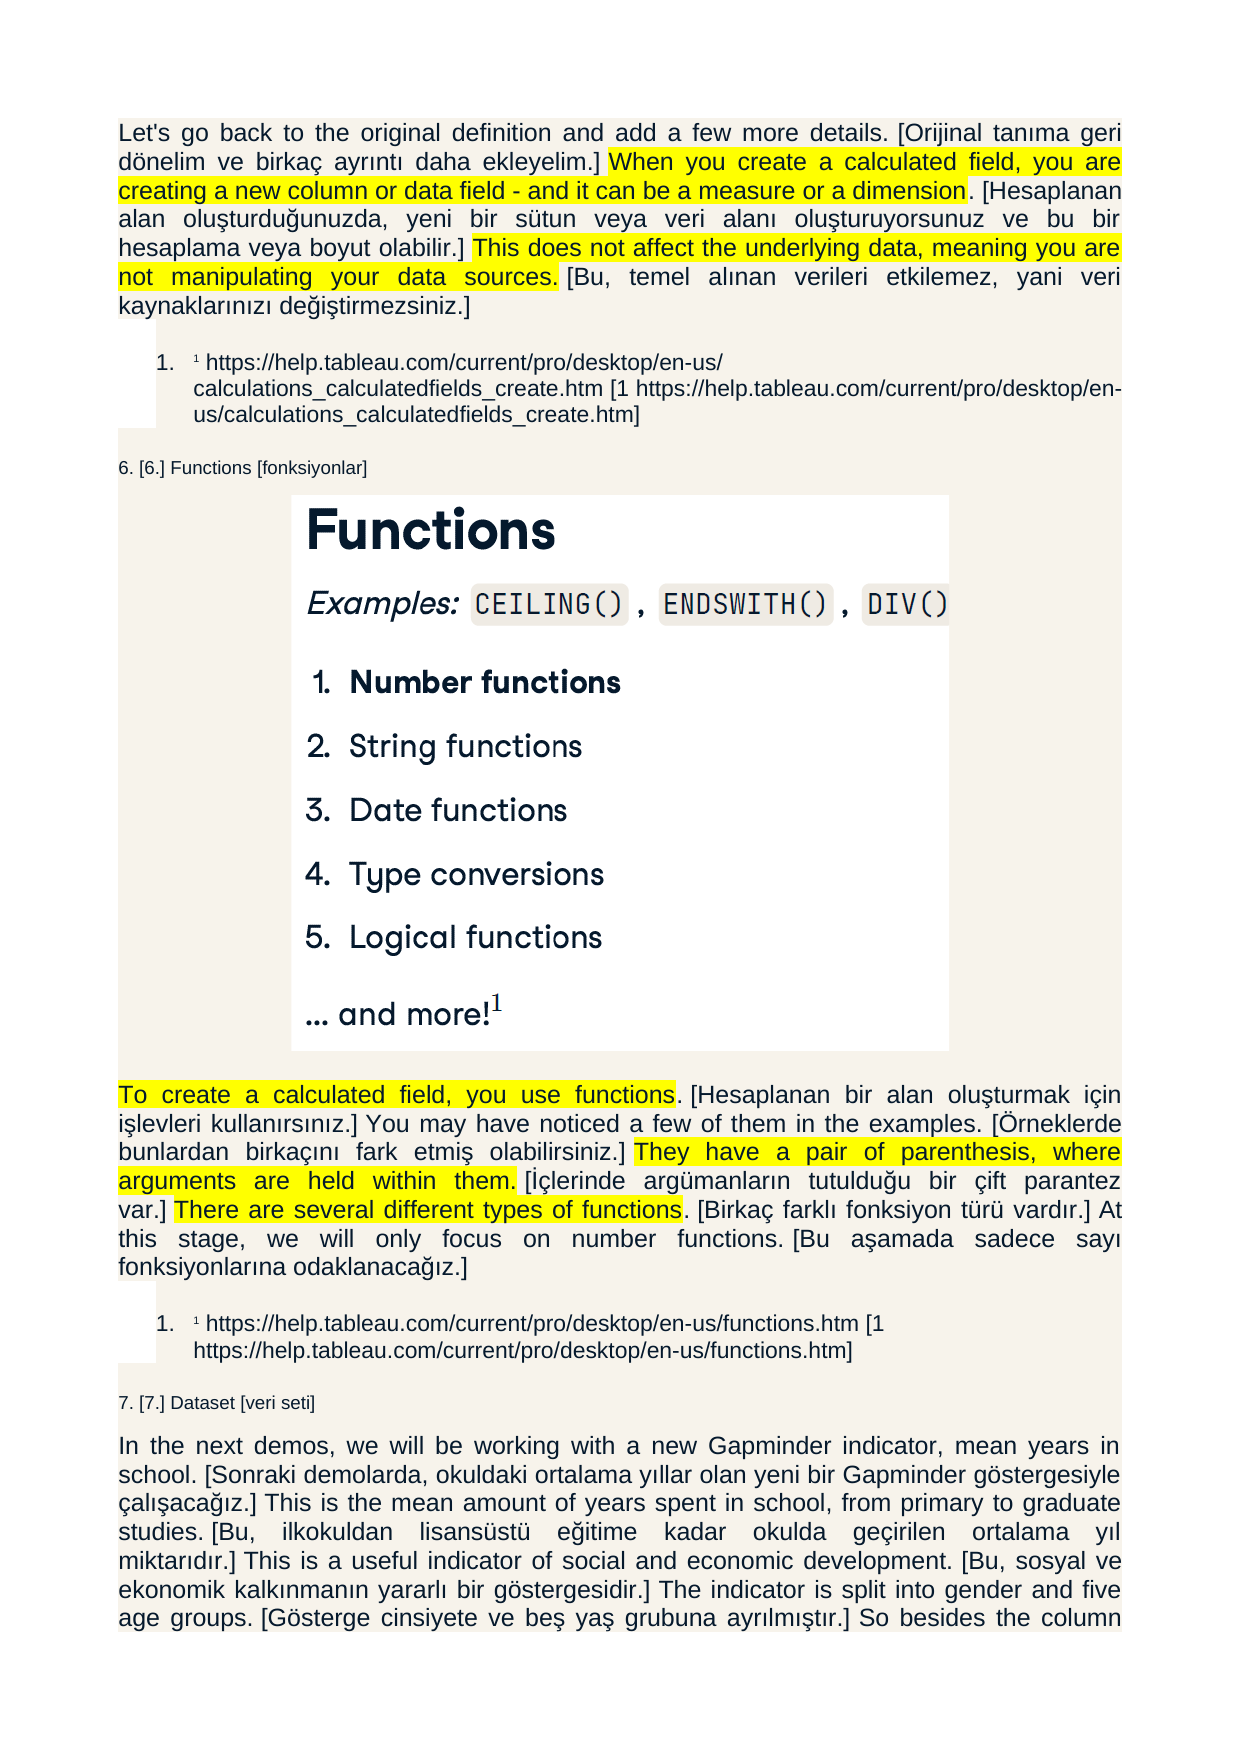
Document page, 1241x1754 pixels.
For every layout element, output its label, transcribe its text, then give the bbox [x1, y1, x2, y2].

subtitle 6. [6.] Functions [fonksiyonlar] [118, 457, 1122, 478]
text To create a calculated field, you use functions. [Hesaplanan bir alan oluşturmak için işlevleri kullanırsınız.] You may have noticed a few of them in the examples. [Örneklerde bunlardan birkaçını fark etmiş olabilirsiniz.] They have a pair of parenthesis, where arguments are held within them. [İçlerinde argümanların tutulduğu bir çift parantez var.] There are several different types of functions. [Birkaç farklı fonksiyon türü vardır.] At this stage, we will only focus on number functions. [Bu aşamada sadece sayı fonksiyonlarına odaklanacağız.] [118, 1080, 1122, 1281]
subtitle 7. [7.] Dataset [veri seti] [118, 1392, 1122, 1414]
picture [291, 495, 950, 1051]
text Let's go back to the original definition and add a few more details. [Orijinal tanıma geri dönelim ve birkaç ayrıntı daha ekleyelim.] When you create a calculated field, you are creating a new column or data field - and it can be a measure or a dimension. [Hesaplanan alan oluşturduğunuzda, yeni bir sütun veya veri alanı oluşturuyorsunuz ve bu bir hesaplama veya boyut olabilir.] This does not affect the underlying data, meaning you are not manipulating your data sources. [Bu, temel alınan verileri etkilemez, yani veri kaynaklarınızı değiştirmezsiniz.] [118, 176, 1122, 262]
list 1 https://help.tableau.com/current/pro/desktop/en-us/functions.htm [1 https://help.tableau.com/current/pro/desktop/en-us/functions.htm] [156, 1310, 1122, 1363]
text Let's go back to the original definition and add a few more details. [Orijinal tanıma geri dönelim ve birkaç ayrıntı daha ekleyelim.] When you create a calculated field, you are creating a new column or data field - and it can be a measure or a dimension. [Hesaplanan alan oluşturduğunuzda, yeni bir sütun veya veri alanı oluşturuyorsunuz ve bu bir hesaplama veya boyut olabilir.] This does not affect the underlying data, meaning you are not manipulating your data sources. [Bu, temel alınan verileri etkilemez, yani veri kaynaklarınızı değiştirmezsiniz.] [118, 118, 1122, 176]
list 1 https://help.tableau.com/current/pro/desktop/en-us/calculations_calculatedfields_create.htm [1 https://help.tableau.com/current/pro/desktop/en-us/calculations_calculatedfields_create.htm] [156, 348, 1122, 428]
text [118, 1431, 1122, 1632]
text Let's go back to the original definition and add a few more details. [Orijinal tanıma geri dönelim ve birkaç ayrıntı daha ekleyelim.] When you create a calculated field, you are creating a new column or data field - and it can be a measure or a dimension. [Hesaplanan alan oluşturduğunuzda, yeni bir sütun veya veri alanı oluşturuyorsunuz ve bu bir hesaplama veya boyut olabilir.] This does not affect the underlying data, meaning you are not manipulating your data sources. [Bu, temel alınan verileri etkilemez, yani veri kaynaklarınızı değiştirmezsiniz.] [118, 262, 1122, 319]
